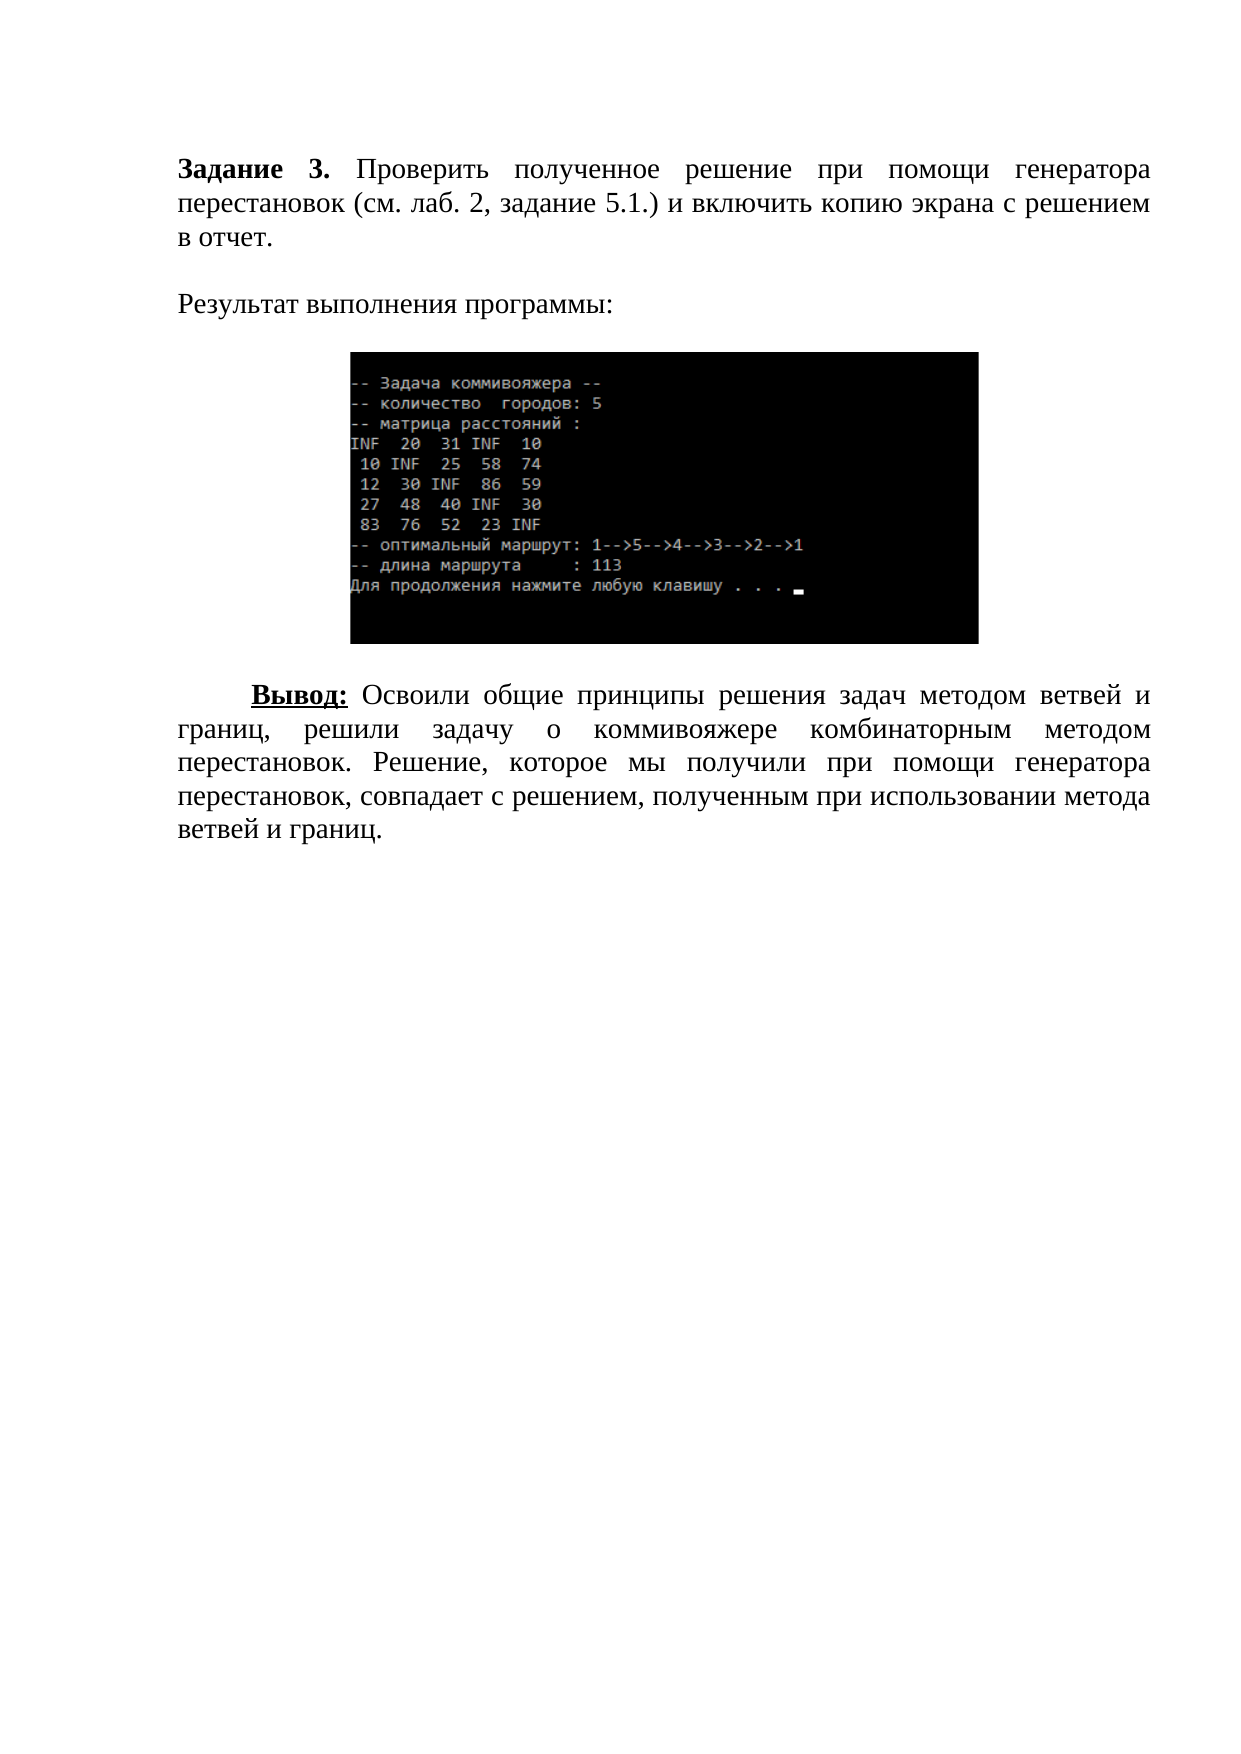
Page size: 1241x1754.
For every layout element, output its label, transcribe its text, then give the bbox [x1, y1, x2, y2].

picture [350, 352, 979, 644]
text Задание 3. Проверить полученное решение при помощи генератора перестановок (см. лаб. 2, задание 5.1.) и включить копию экрана с решением в отчет. [177, 152, 1152, 252]
text Результат выполнения программы: [177, 286, 1152, 319]
text Вывод: Освоили общие принципы решения задач методом ветвей и границ, решили задачу о коммивояжере комбинаторным методом перестановок. Решение, которое мы получили при помощи генератора перестановок, совпадает с решением, полученным при использовании метода ветвей и границ. [177, 677, 1152, 845]
